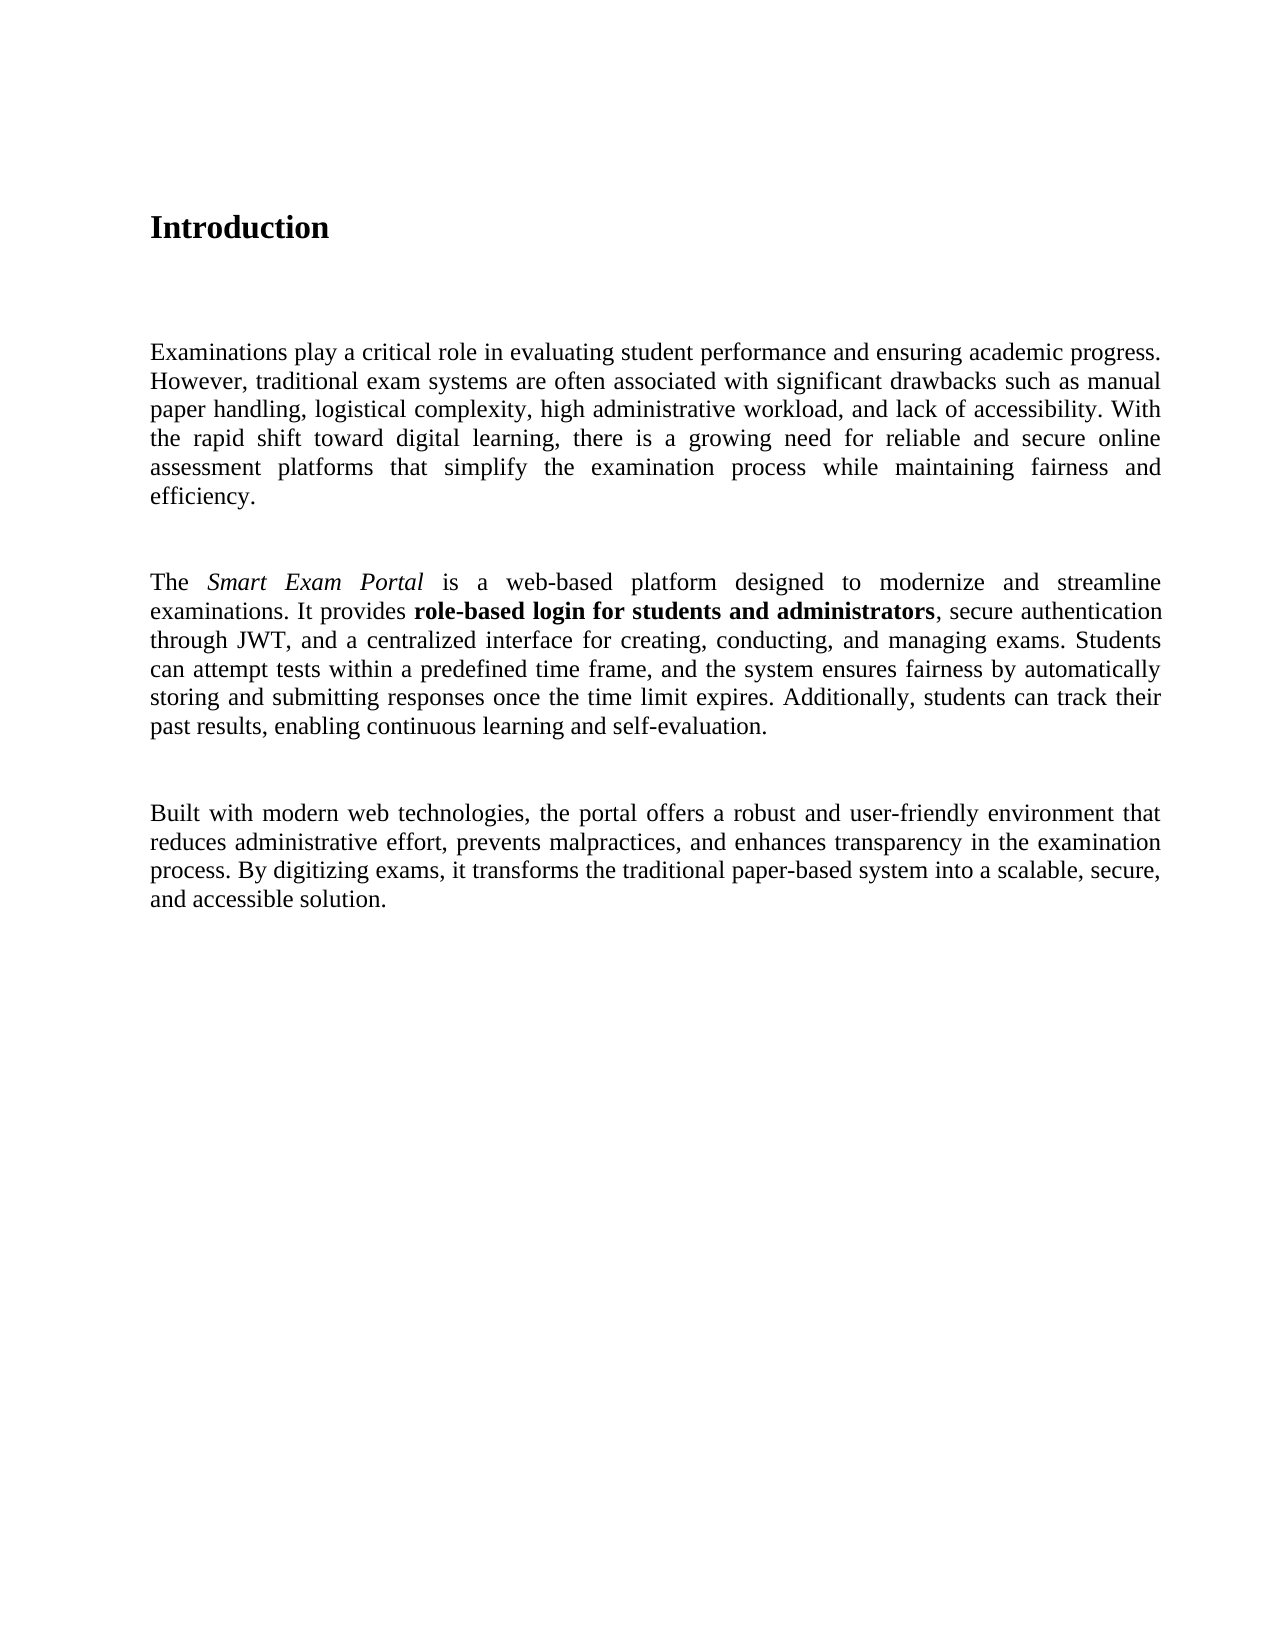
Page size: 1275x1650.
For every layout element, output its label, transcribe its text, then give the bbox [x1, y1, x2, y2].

text The Smart Exam Portal is a web-based platform designed to modernize and streamline examinations. It provides role-based login for students and administrators, secure authentication through JWT, and a centralized interface for creating, conducting, and managing exams. Students can attempt tests within a predefined time frame, and the system ensures fairness by automatically storing and submitting responses once the time limit expires. Additionally, students can track their past results, enabling continuous learning and self-evaluation. [150, 567, 1162, 740]
subtitle Introduction [150, 207, 1162, 246]
text Built with modern web technologies, the portal offers a robust and user-friendly environment that reduces administrative effort, prevents malpractices, and enhances transparency in the examination process. By digitizing exams, it transforms the traditional paper-based system into a scalable, secure, and accessible solution. [150, 798, 1162, 913]
text Examinations play a critical role in evaluating student performance and ensuring academic progress. However, traditional exam systems are often associated with significant drawbacks such as manual paper handling, logistical complexity, high administrative workload, and lack of accessibility. With the rapid shift toward digital learning, there is a growing need for reliable and secure online assessment platforms that simplify the examination process while maintaining fairness and efficiency. [150, 337, 1162, 509]
